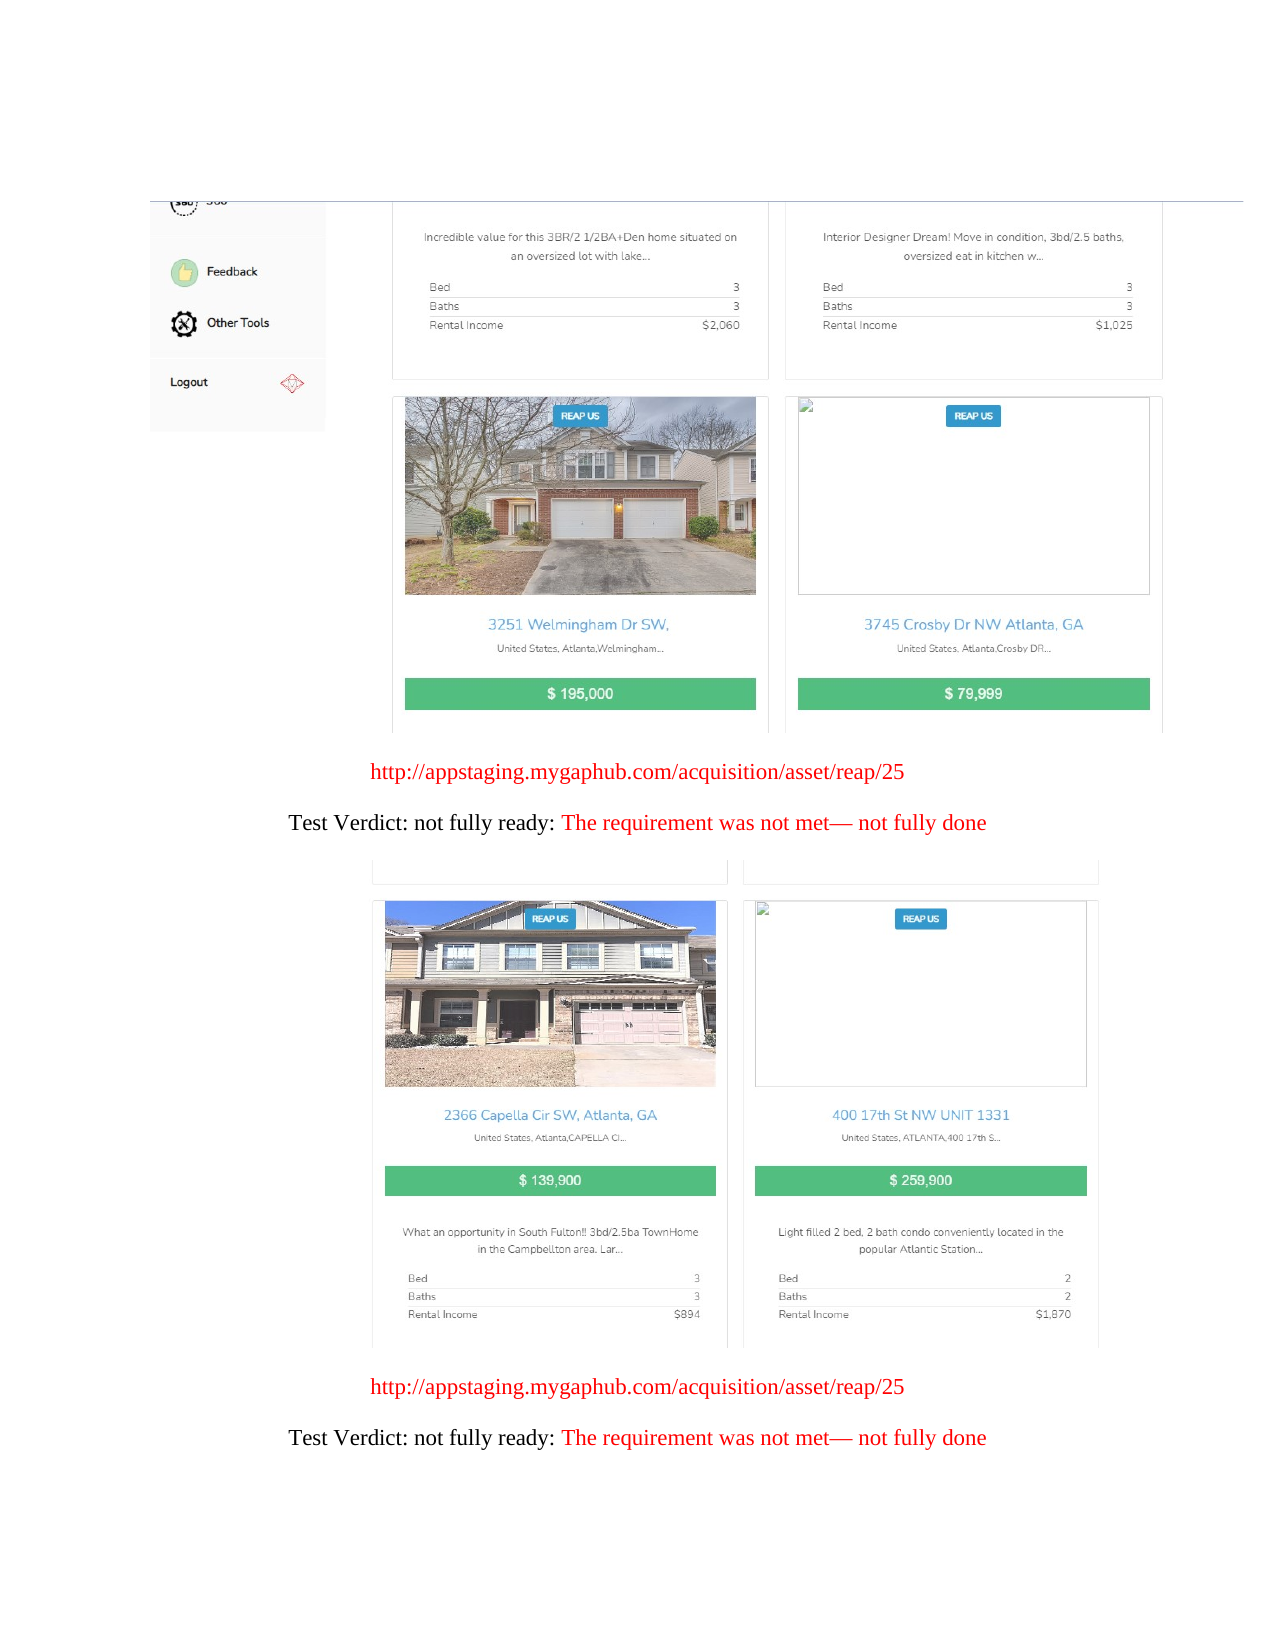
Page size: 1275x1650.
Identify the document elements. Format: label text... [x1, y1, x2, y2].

text Test Verdict: not fully ready: The requirement was not met— not fully done [150, 809, 1125, 835]
text http://appstaging.mygaphub.com/acquisition/asset/reap/25 [150, 758, 1125, 784]
picture [150, 201, 1244, 733]
picture [150, 860, 1178, 1348]
text Test Verdict: not fully ready: The requirement was not met— not fully done [150, 1424, 1125, 1450]
text http://appstaging.mygaphub.com/acquisition/asset/reap/25 [150, 1373, 1125, 1399]
